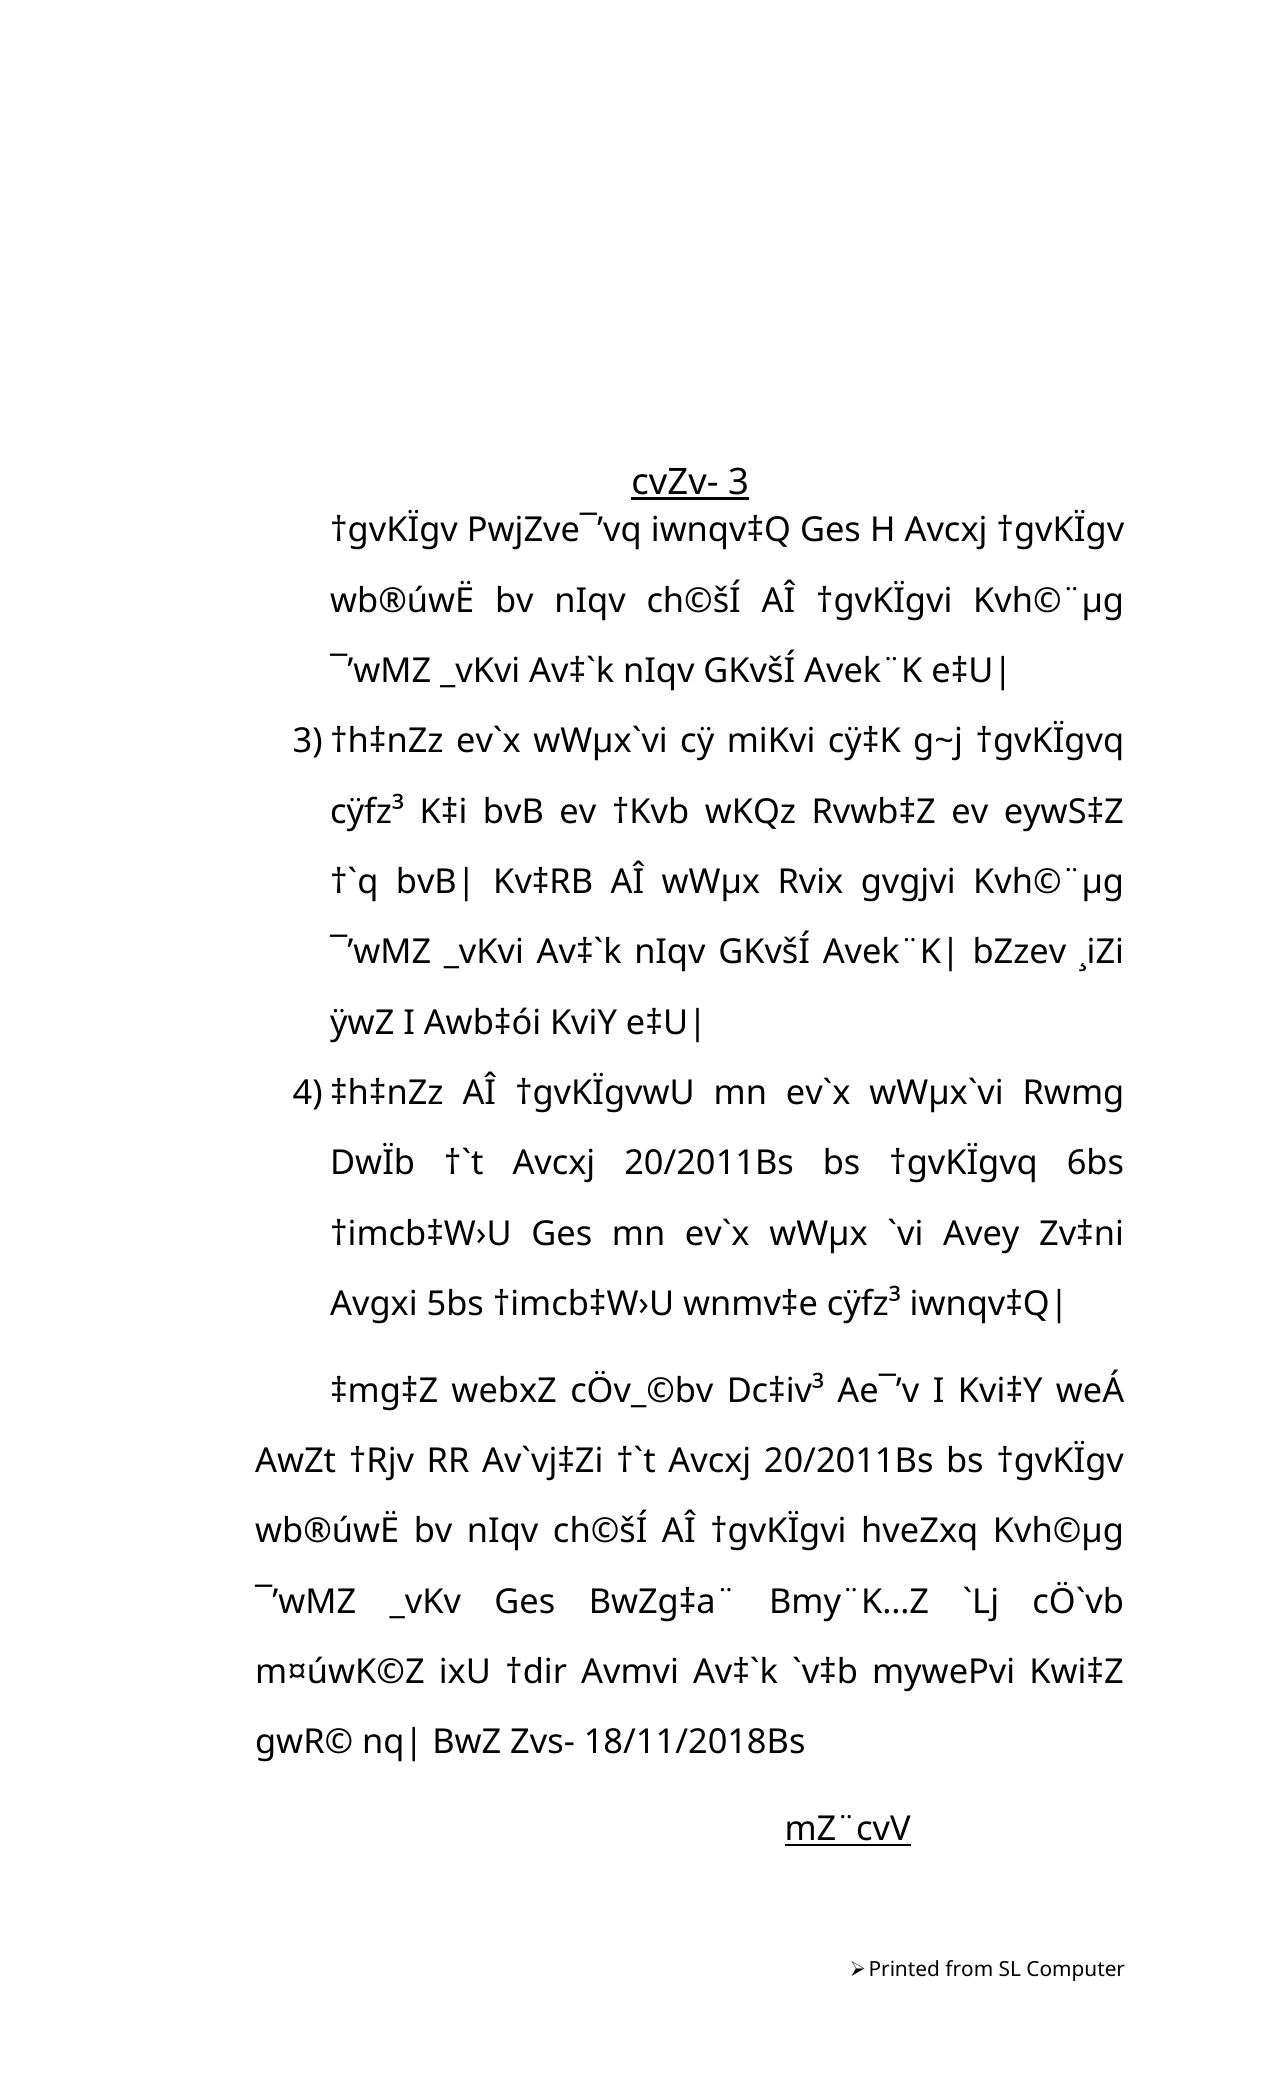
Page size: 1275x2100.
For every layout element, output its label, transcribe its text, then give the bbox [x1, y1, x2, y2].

list ‡h‡nZz AÎ †gvKÏgvwU mn ev`x wWµx`vi Rwmg DwÏb †`t Avcxj 20/2011Bs bs †gvKÏgvq 6bs †imcb‡W›U Ges mn ev`x wWµx `vi Avey Zv‡ni Avgxi 5bs †imcb‡W›U wnmv‡e cÿfz³ iwnqv‡Q| [292, 1068, 1125, 1325]
text ‡mg‡Z webxZ cÖv_©bv Dc‡iv³ Ae¯’v I Kvi‡Y weÁ AwZt †Rjv RR Av`vj‡Zi †`t Avcxj 20/2011Bs bs †gvKÏgv wb®úwË bv nIqv ch©šÍ AÎ †gvKÏgvi hveZxq Kvh©µg ¯’wMZ _vKv Ges BwZg‡a¨ Bmy¨K…Z `Lj cÖ`vb m¤úwK©Z ixU †dir Avmvi Av‡`k `v‡b mywePvi Kwi‡Z gwR© nq| BwZ Zvs- 18/11/2018Bs [255, 1366, 1125, 1764]
text mZ¨cvV [630, 1804, 1065, 1851]
list †h‡nZz ev`x wWµx`vi cÿ miKvi cÿ‡K g~j †gvKÏgvq cÿfz³ K‡i bvB ev †Kvb wKQz Rvwb‡Z ev eywS‡Z †`q bvB| Kv‡RB AÎ wWµx Rvix gvgjvi Kvh©¨µg ¯’wMZ _vKvi Av‡`k nIqv GKvšÍ Avek¨K| bZzev ¸iZi ÿwZ I Awb‡ói KviY e‡U| [292, 716, 1125, 1044]
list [292, 505, 1125, 693]
